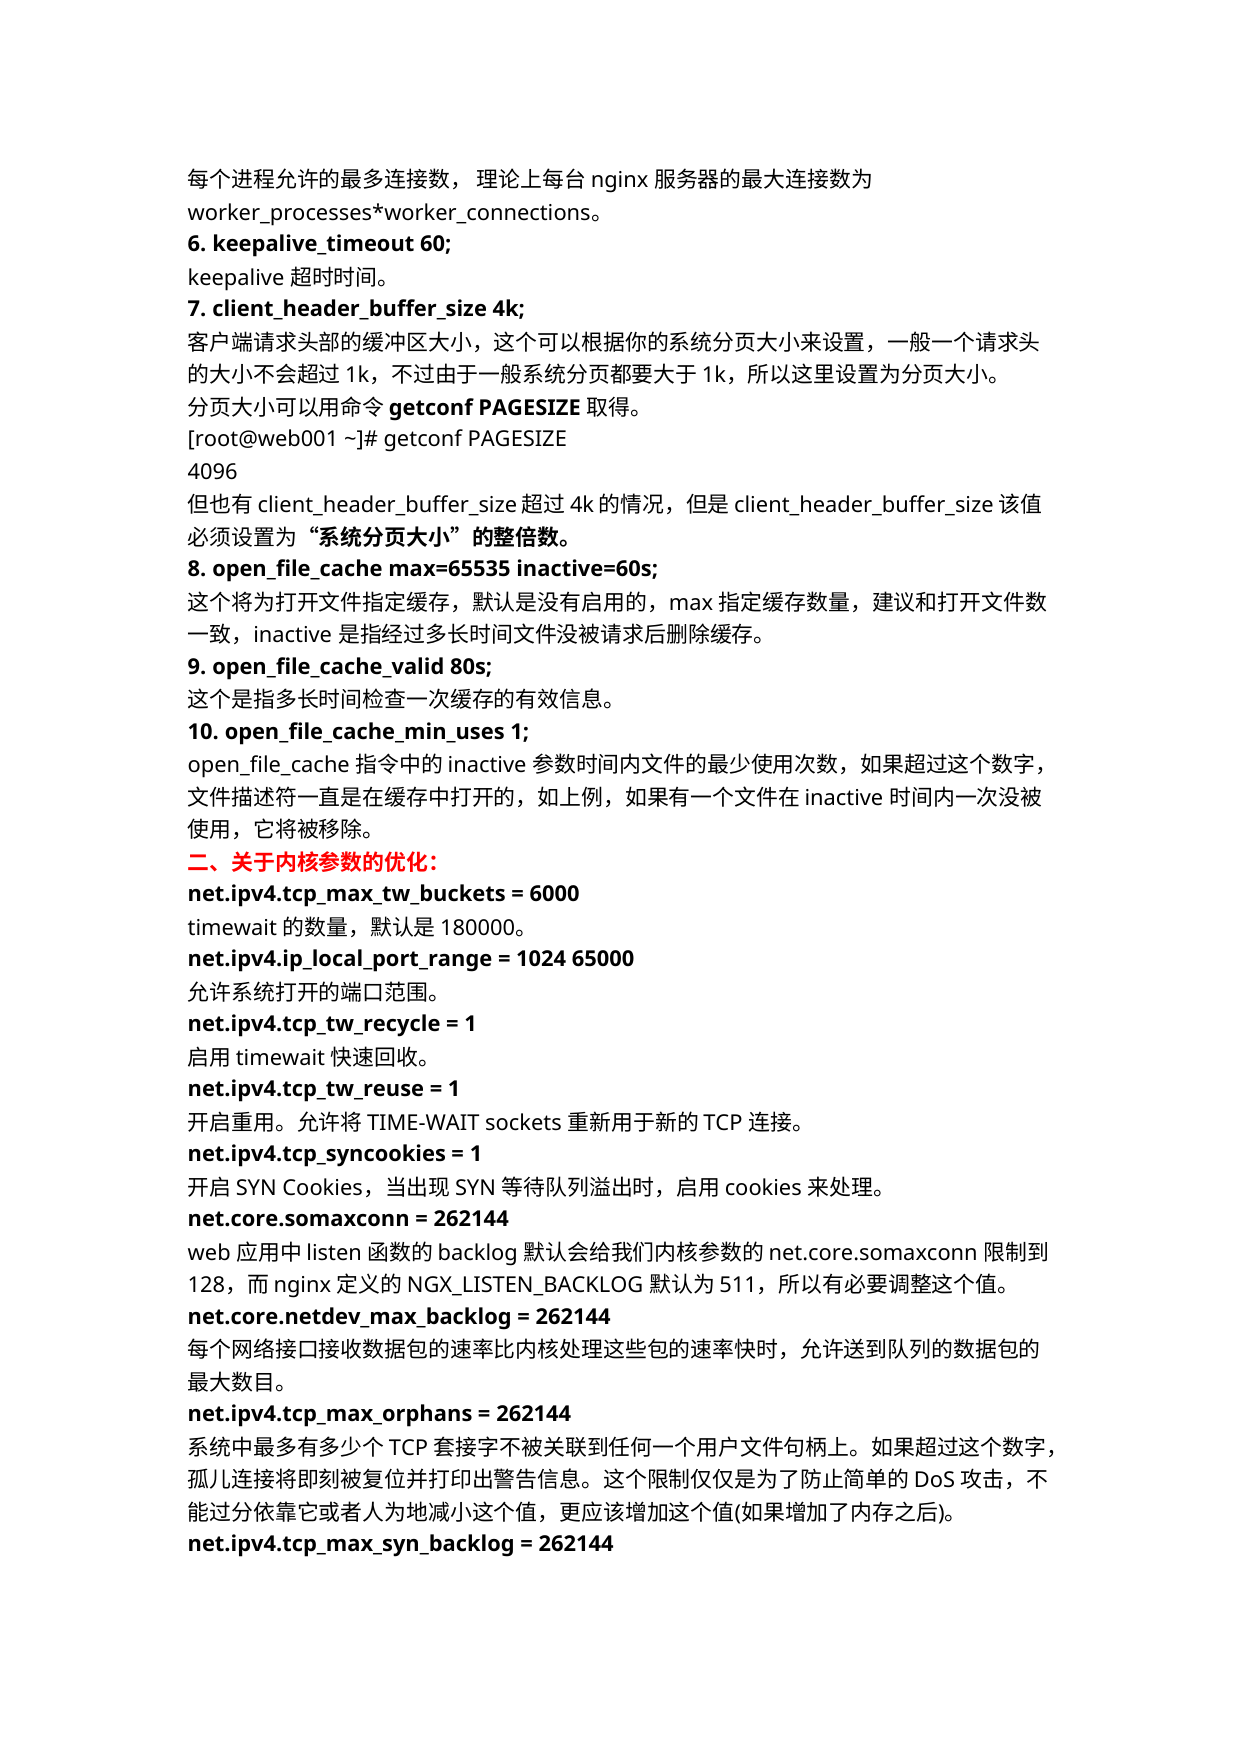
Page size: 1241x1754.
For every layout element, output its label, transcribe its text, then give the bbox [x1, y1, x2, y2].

text net.ipv4.tcp_max_tw_buckets = 6000 [187, 877, 1053, 909]
text 系统中最多有多少个TCP 套接字不被关联到任何一个用户文件句柄上。如果超过这个数字，孤儿连接将即刻被复位并打印出警告信息。这个限制仅仅是为了防止简单的DoS 攻击，不能过分依靠它或者人为地减小这个值，更应该增加这个值(如果增加了内存之后)。 [187, 1429, 1053, 1527]
text 每个网络接口接收数据包的速率比内核处理这些包的速率快时，允许送到队列的数据包的最大数目。 [187, 1332, 1053, 1397]
text [root@web001 ~]# getconf PAGESIZE [187, 422, 1053, 454]
text net.ipv4.ip_local_port_range = 1024 65000 [187, 942, 1053, 974]
text 6. keepalive_timeout 60; [187, 227, 1053, 259]
text 分页大小可以用命令getconf PAGESIZE 取得。 [187, 389, 1053, 422]
text 启用timewait 快速回收。 [187, 1039, 1053, 1072]
text web 应用中listen 函数的backlog 默认会给我们内核参数的net.core.somaxconn 限制到128，而nginx 定义的NGX_LISTEN_BACKLOG 默认为511，所以有必要调整这个值。 [187, 1234, 1053, 1299]
text 每个进程允许的最多连接数， 理论上每台nginx 服务器的最大连接数为worker_processes*worker_connections。 [187, 162, 1053, 227]
text net.core.netdev_max_backlog = 262144 [187, 1299, 1053, 1332]
text net.ipv4.tcp_tw_recycle = 1 [187, 1007, 1053, 1039]
text net.ipv4.tcp_max_syn_backlog = 262144 [187, 1527, 1053, 1559]
text 这个将为打开文件指定缓存，默认是没有启用的，max 指定缓存数量，建议和打开文件数一致，inactive 是指经过多长时间文件没被请求后删除缓存。 [187, 584, 1053, 649]
text open_file_cache 指令中的inactive 参数时间内文件的最少使用次数，如果超过这个数字，文件描述符一直是在缓存中打开的，如上例，如果有一个文件在inactive 时间内一次没被使用，它将被移除。 [187, 747, 1053, 844]
text 这个是指多长时间检查一次缓存的有效信息。 [187, 682, 1053, 714]
text 4096 [187, 454, 1053, 487]
text net.ipv4.tcp_tw_reuse = 1 [187, 1072, 1053, 1104]
text net.core.somaxconn = 262144 [187, 1202, 1053, 1234]
text net.ipv4.tcp_max_orphans = 262144 [187, 1397, 1053, 1429]
text 开启重用。允许将TIME-WAIT sockets 重新用于新的TCP 连接。 [187, 1104, 1053, 1137]
text 客户端请求头部的缓冲区大小，这个可以根据你的系统分页大小来设置，一般一个请求头的大小不会超过1k，不过由于一般系统分页都要大于1k，所以这里设置为分页大小。 [187, 324, 1053, 389]
text keepalive 超时时间。 [187, 259, 1053, 292]
text net.ipv4.tcp_syncookies = 1 [187, 1137, 1053, 1169]
text 二、关于内核参数的优化： [187, 844, 1053, 877]
text 10. open_file_cache_min_uses 1; [187, 714, 1053, 747]
text timewait 的数量，默认是180000。 [187, 909, 1053, 942]
text 7. client_header_buffer_size 4k; [187, 292, 1053, 324]
text 开启SYN Cookies，当出现SYN 等待队列溢出时，启用cookies 来处理。 [187, 1169, 1053, 1202]
text 9. open_file_cache_valid 80s; [187, 649, 1053, 682]
text 允许系统打开的端口范围。 [187, 974, 1053, 1007]
text 8. open_file_cache max=65535 inactive=60s; [187, 552, 1053, 584]
text 但也有client_header_buffer_size超过4k的情况，但是client_header_buffer_size该值必须设置为“系统分页大小”的整倍数。 [187, 487, 1053, 552]
